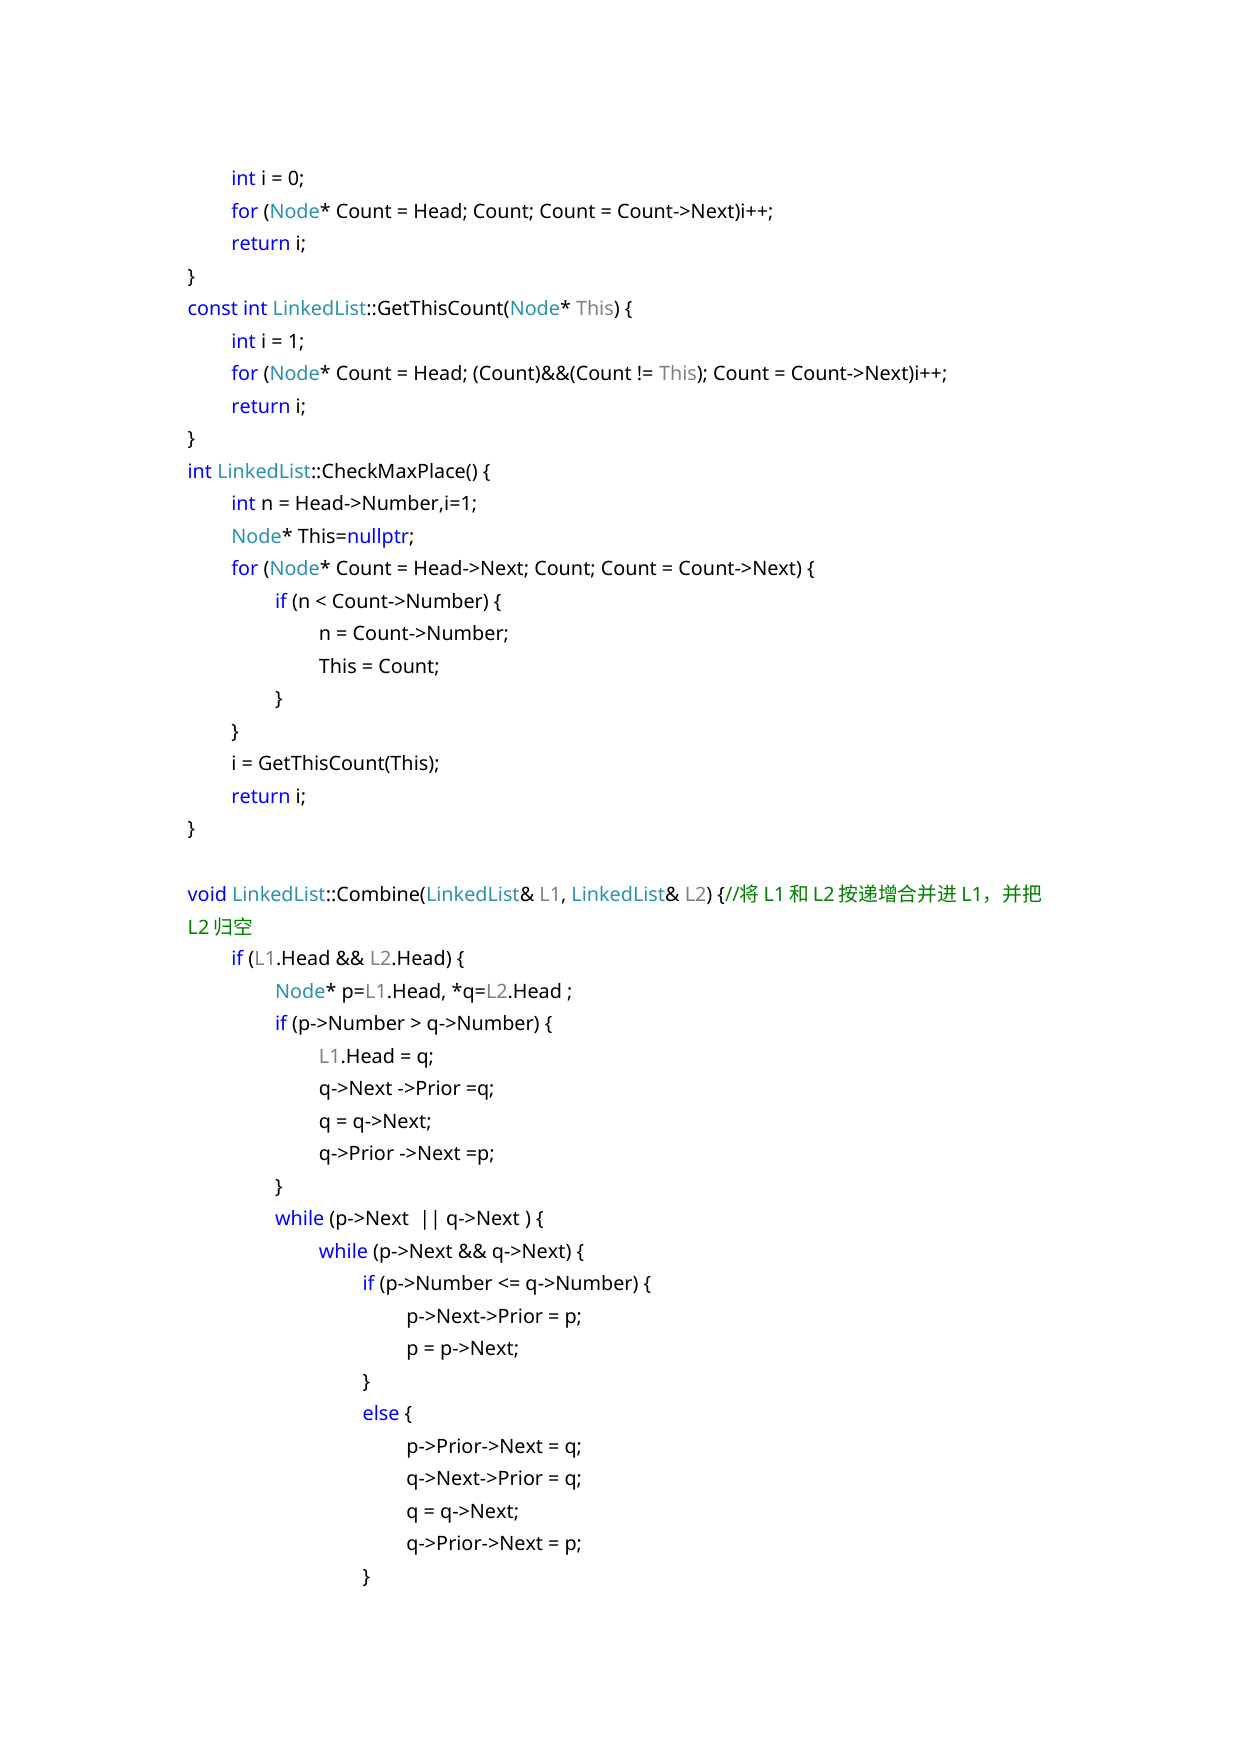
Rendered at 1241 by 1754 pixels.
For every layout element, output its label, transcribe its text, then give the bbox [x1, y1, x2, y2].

text L1.Head = q; [187, 1039, 1053, 1072]
text for (Node* Count = Head; Count; Count = Count->Next)i++; [187, 194, 1053, 227]
text n = Count->Number; [187, 617, 1053, 649]
text Node* This=nullptr; [187, 519, 1053, 552]
text while (p->Next || q->Next ) { [187, 1202, 1053, 1234]
text q->Next ->Prior =q; [187, 1072, 1053, 1104]
text return i; [187, 227, 1053, 259]
text q->Prior->Next = p; [187, 1527, 1053, 1559]
text while (p->Next && q->Next) { [187, 1234, 1053, 1267]
text if (p->Number > q->Number) { [187, 1007, 1053, 1039]
text } [187, 1559, 1053, 1592]
text This = Count; [187, 649, 1053, 682]
text i = GetThisCount(This); [187, 747, 1053, 779]
text if (p->Number <= q->Number) { [187, 1267, 1053, 1299]
text p->Next->Prior = p; [187, 1299, 1053, 1332]
text if (n < Count->Number) { [187, 584, 1053, 617]
text int LinkedList::CheckMaxPlace() { [187, 454, 1053, 487]
text int i = 1; [187, 324, 1053, 357]
text } [187, 682, 1053, 714]
text int n = Head->Number,i=1; [187, 487, 1053, 519]
text Node* p=L1.Head, *q=L2.Head ; [187, 974, 1053, 1007]
text } [187, 259, 1053, 292]
text } [187, 1364, 1053, 1397]
text else { [187, 1397, 1053, 1429]
text q->Next->Prior = q; [187, 1462, 1053, 1494]
text return i; [187, 779, 1053, 812]
text } [187, 1169, 1053, 1202]
text } [187, 422, 1053, 454]
text q = q->Next; [187, 1104, 1053, 1137]
text } [187, 714, 1053, 747]
text const int LinkedList::GetThisCount(Node* This) { [187, 292, 1053, 324]
text q->Prior ->Next =p; [187, 1137, 1053, 1169]
text for (Node* Count = Head; (Count)&&(Count != This); Count = Count->Next)i++; [187, 357, 1053, 389]
text } [187, 812, 1053, 844]
text if (L1.Head && L2.Head) { [187, 942, 1053, 974]
text int i = 0; [187, 162, 1053, 194]
text q = q->Next; [187, 1494, 1053, 1527]
text void LinkedList::Combine(LinkedList& L1, LinkedList& L2) {//将L1和L2按递增合并进L1，并把L2归空 [187, 877, 1053, 942]
text for (Node* Count = Head->Next; Count; Count = Count->Next) { [187, 552, 1053, 584]
text p->Prior->Next = q; [187, 1429, 1053, 1462]
text return i; [187, 389, 1053, 422]
text p = p->Next; [187, 1332, 1053, 1364]
